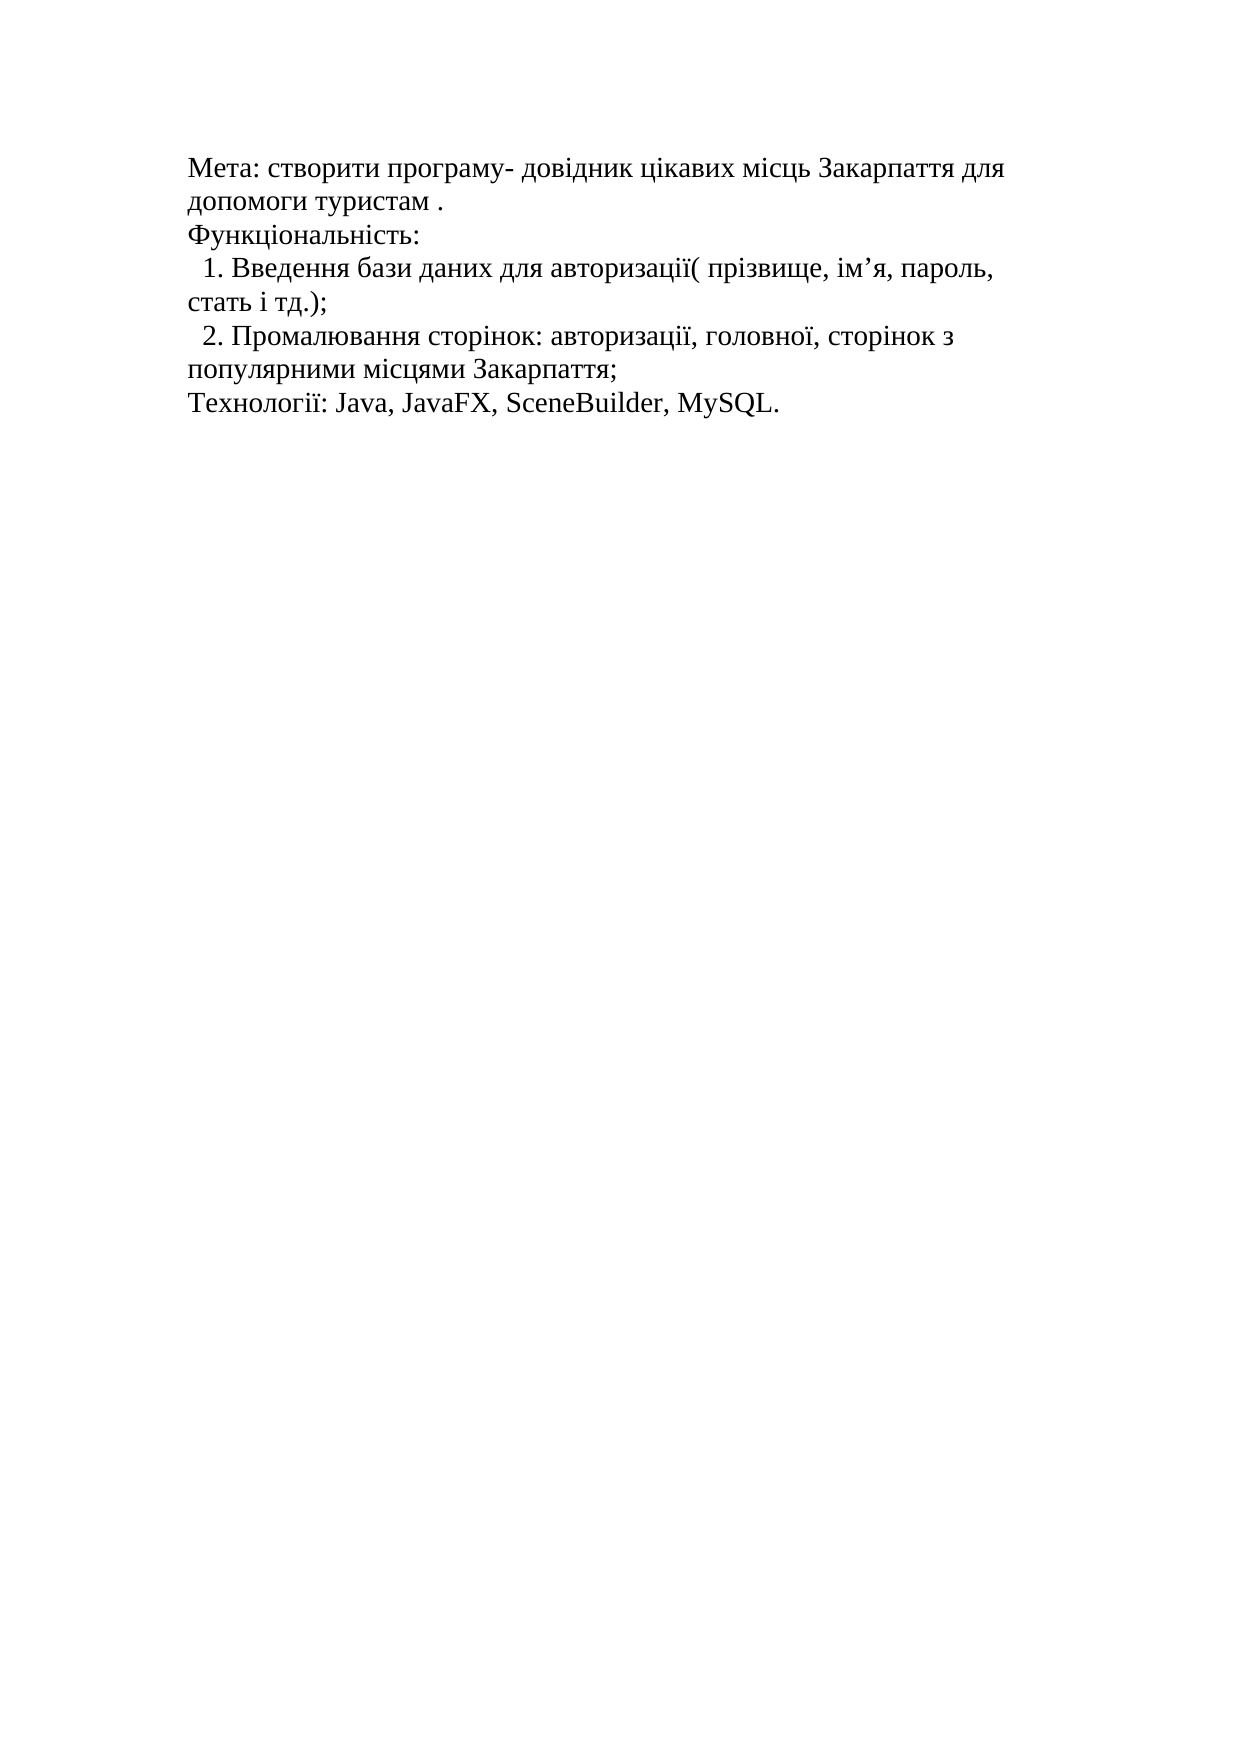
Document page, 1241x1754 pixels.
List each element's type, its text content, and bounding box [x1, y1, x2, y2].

list Введення бази даних для авторизації( прізвище, імʼя, пароль, стать і тд.); [187, 251, 1053, 318]
text Технології: Java, JavaFX, SceneBuilder, MySQL. [187, 385, 1053, 418]
text Мета: створити програму- довідник цікавих місць Закарпаття для допомоги туристам . [187, 150, 1053, 217]
text 2. Промалювання сторінок: авторизації, головної, сторінок з популярними місцями Закарпаття; [187, 318, 1053, 385]
text Функціональність: [187, 217, 1053, 251]
